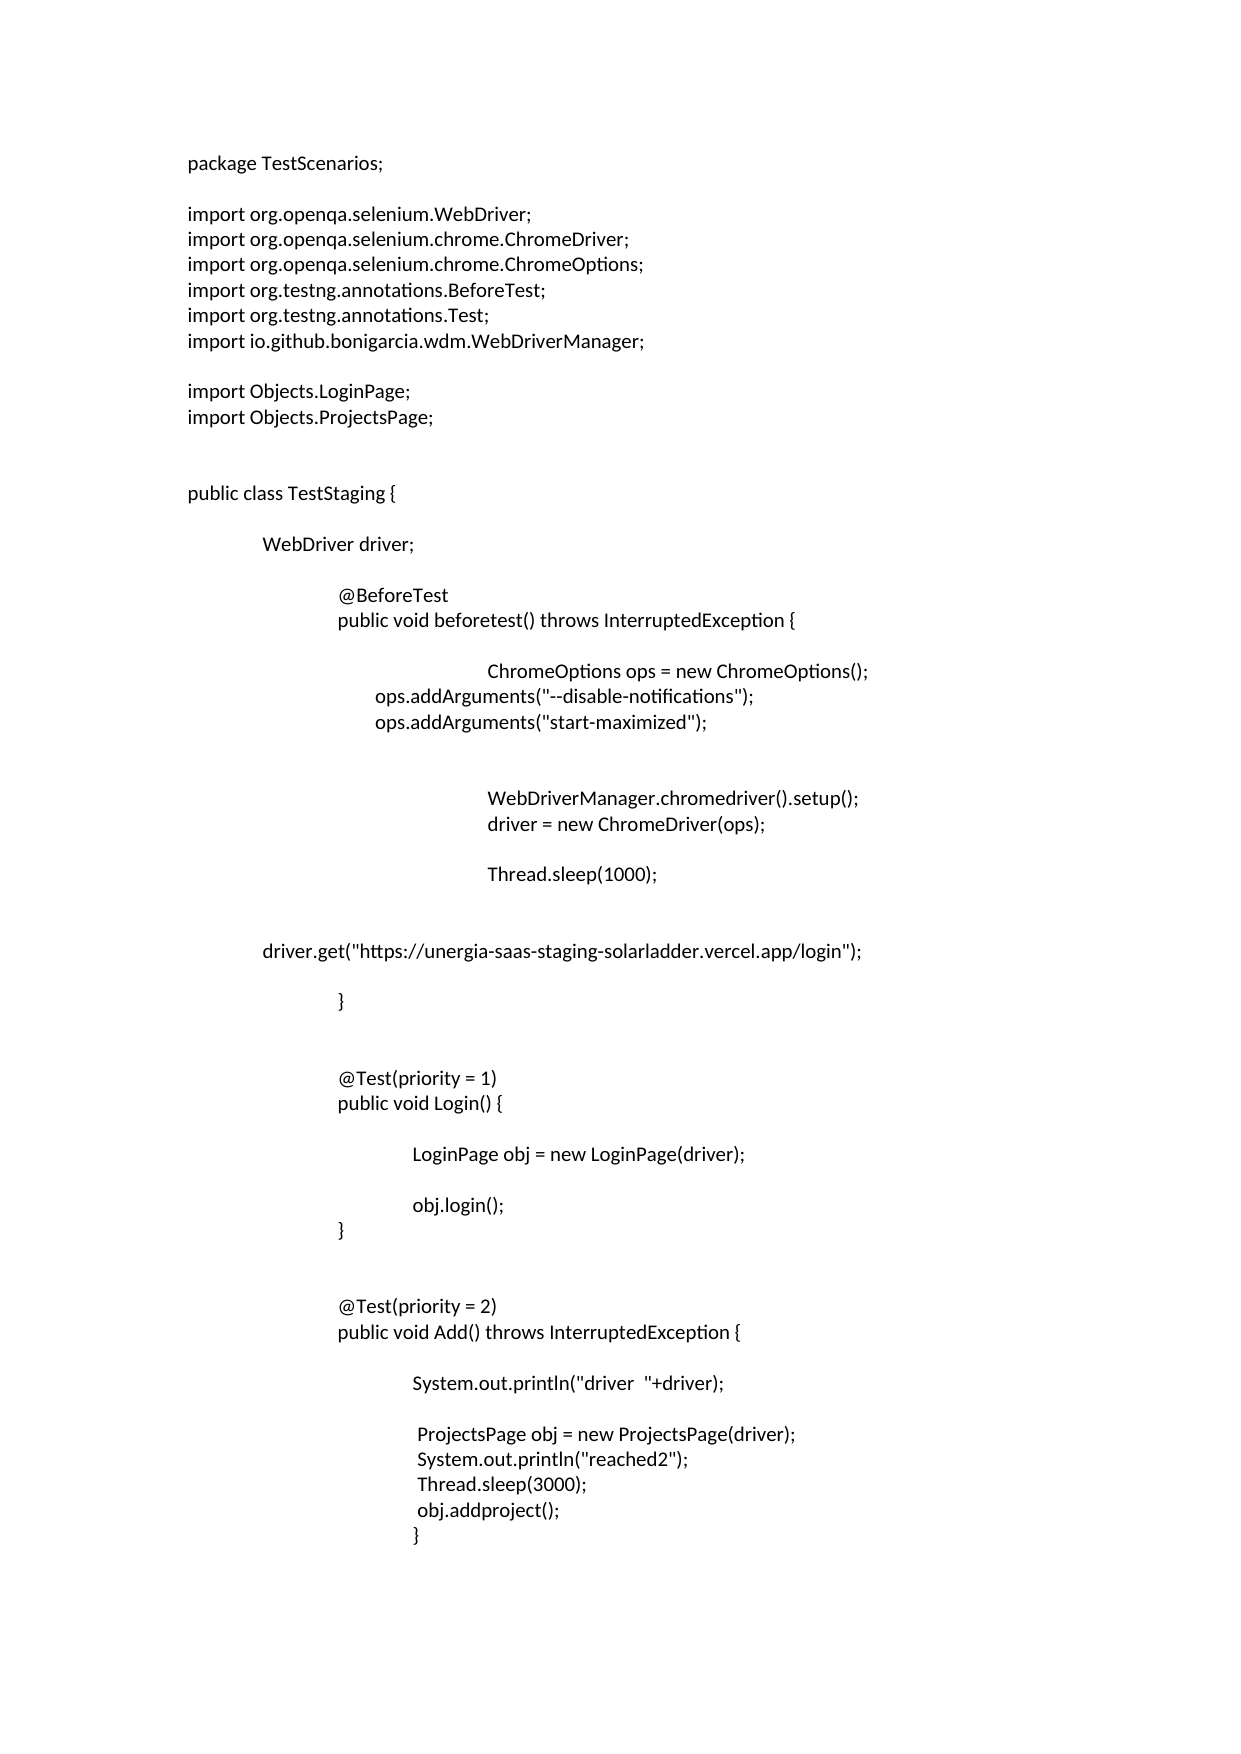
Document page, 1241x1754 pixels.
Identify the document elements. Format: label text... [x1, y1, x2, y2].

text import Objects.LoginPage; [187, 379, 1053, 404]
text obj.login(); [187, 1192, 1053, 1217]
text import org.openqa.selenium.WebDriver; [187, 201, 1053, 226]
text Thread.sleep(1000); [187, 862, 1053, 887]
text Thread.sleep(3000); [187, 1472, 1053, 1497]
text import io.github.bonigarcia.wdm.WebDriverManager; [187, 328, 1053, 353]
text import org.openqa.selenium.chrome.ChromeOptions; [187, 252, 1053, 277]
text package TestScenarios; [187, 150, 1053, 175]
text ProjectsPage obj = new ProjectsPage(driver); [187, 1421, 1053, 1446]
text public void beforetest() throws InterruptedException { [187, 607, 1053, 633]
text LoginPage obj = new LoginPage(driver); [187, 1141, 1053, 1167]
text public class TestStaging { [187, 480, 1053, 506]
text @Test(priority = 1) [187, 1065, 1053, 1090]
text driver = new ChromeDriver(ops); [187, 811, 1053, 836]
text public void Login() { [187, 1090, 1053, 1116]
text import org.openqa.selenium.chrome.ChromeDriver; [187, 226, 1053, 252]
text System.out.println("driver "+driver); [187, 1370, 1053, 1395]
text import org.testng.annotations.BeforeTest; [187, 277, 1053, 302]
text } [187, 1522, 1053, 1548]
text ops.addArguments("start-maximized"); [187, 709, 1053, 734]
text ChromeOptions ops = new ChromeOptions(); [187, 658, 1053, 684]
text driver.get("https://unergia-saas-staging-solarladder.vercel.app/login"); [187, 912, 1053, 963]
text obj.addproject(); [187, 1497, 1053, 1522]
text System.out.println("reached2"); [187, 1446, 1053, 1472]
text ops.addArguments("--disable-notifications"); [187, 684, 1053, 709]
text @BeforeTest [187, 582, 1053, 607]
text public void Add() throws InterruptedException { [187, 1319, 1053, 1344]
text } [187, 989, 1053, 1014]
text @Test(priority = 2) [187, 1294, 1053, 1319]
text WebDriver driver; [187, 531, 1053, 557]
text WebDriverManager.chromedriver().setup(); [187, 785, 1053, 811]
text import org.testng.annotations.Test; [187, 302, 1053, 328]
text } [187, 1217, 1053, 1243]
text import Objects.ProjectsPage; [187, 404, 1053, 429]
